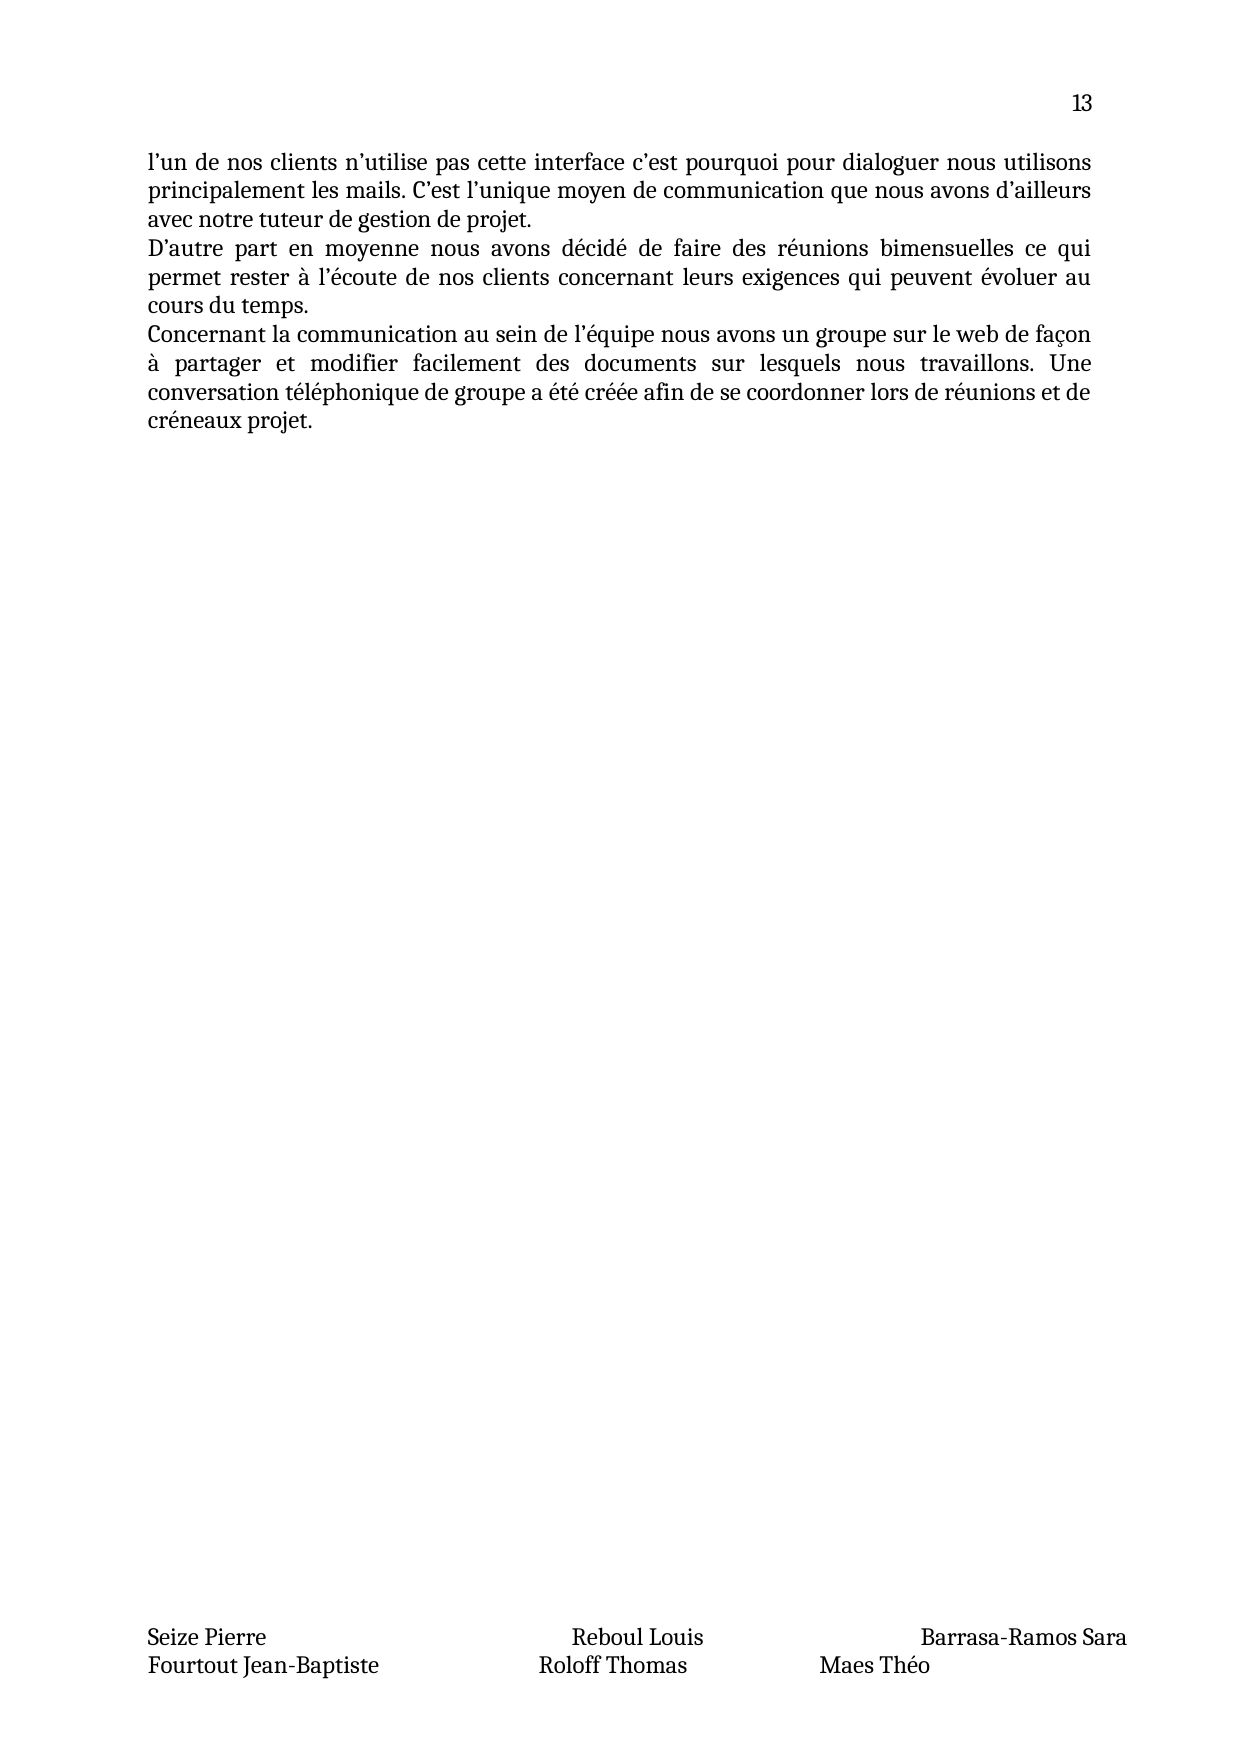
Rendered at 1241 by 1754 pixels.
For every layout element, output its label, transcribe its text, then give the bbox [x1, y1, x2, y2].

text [148, 148, 1093, 234]
text Concernant la communication au sein de l’équipe nous avons un groupe sur le web de façon à partager et modifier facilement des documents sur lesquels nous travaillons. Une conversation téléphonique de groupe a été créée afin de se coordonner lors de réunions et de créneaux projet. [148, 320, 1093, 435]
text D’autre part en moyenne nous avons décidé de faire des réunions bimensuelles ce qui permet rester à l’écoute de nos clients concernant leurs exigences qui peuvent évoluer au cours du temps. [148, 234, 1093, 320]
